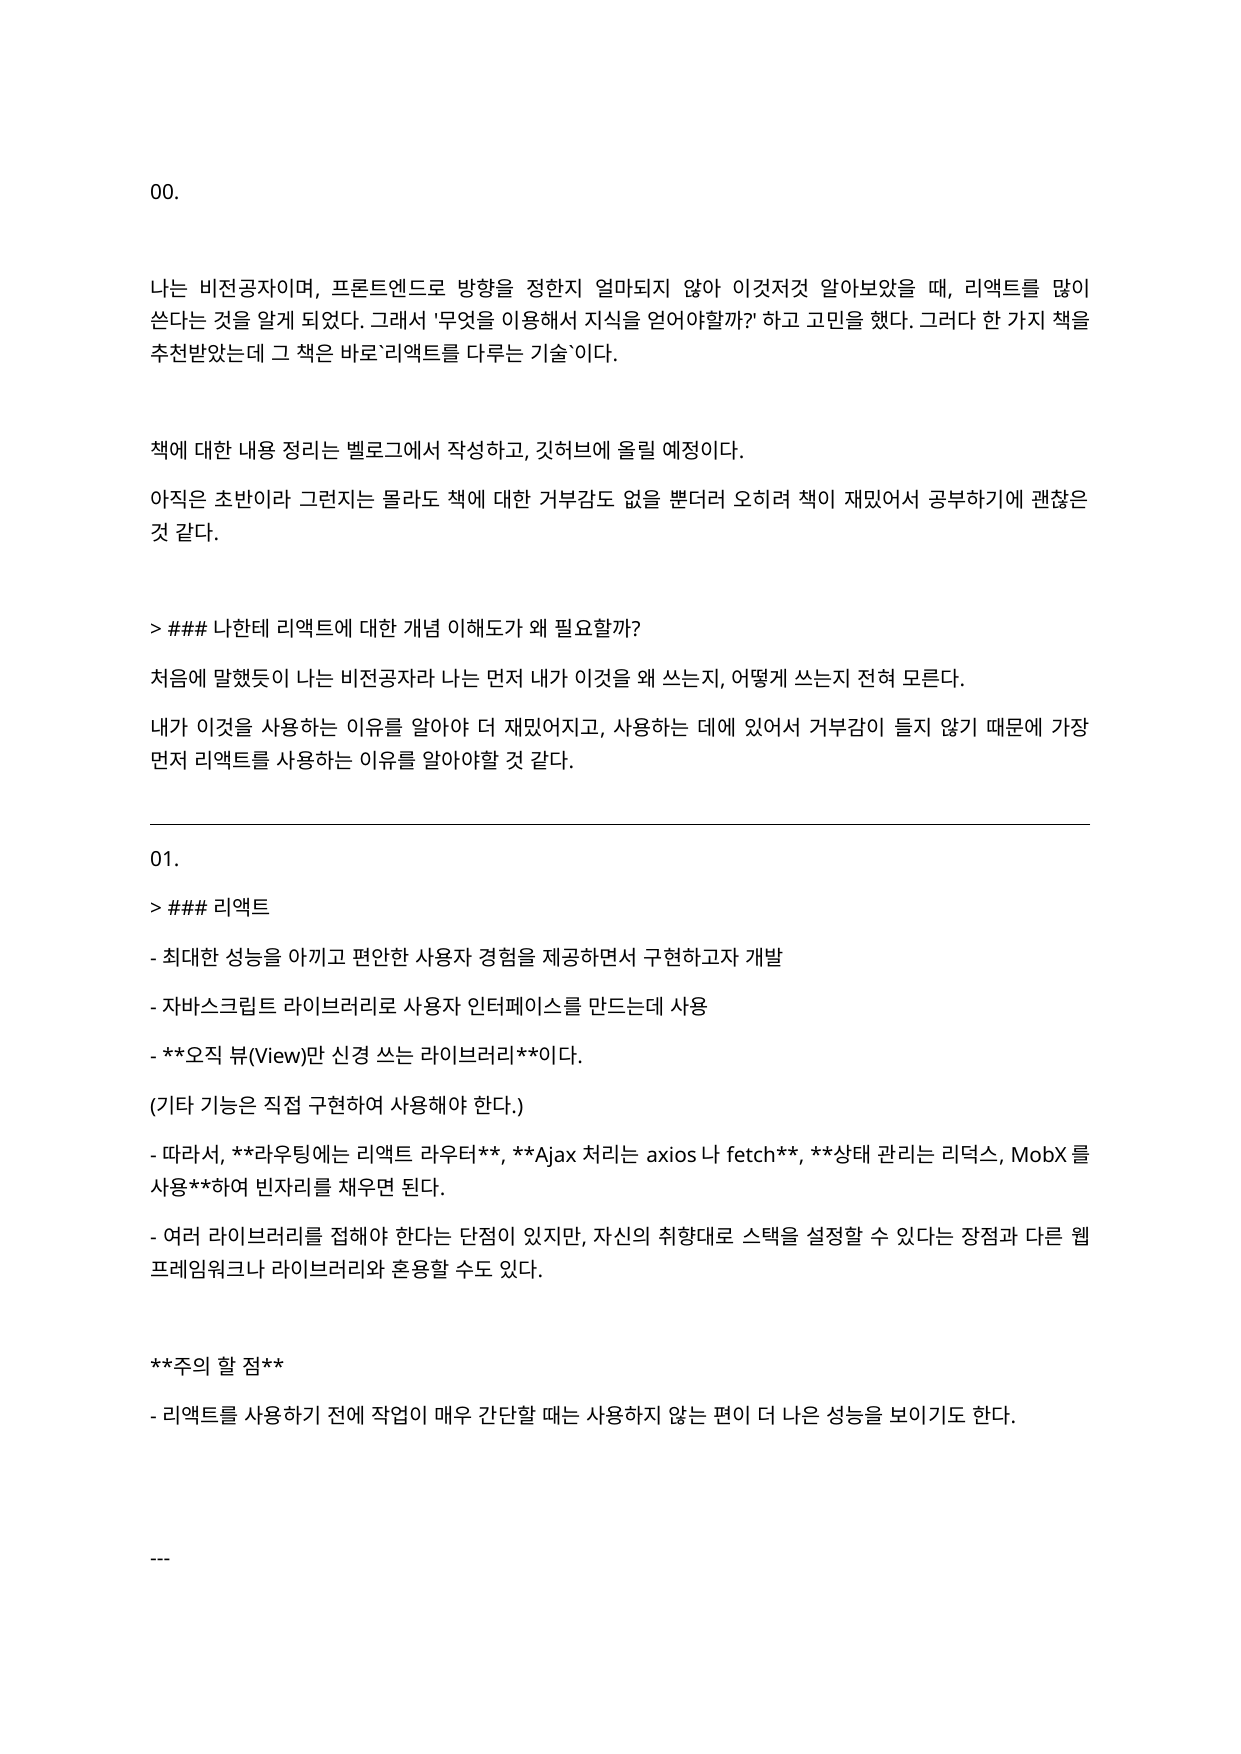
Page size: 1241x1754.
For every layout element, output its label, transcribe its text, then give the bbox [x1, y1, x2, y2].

text 00. [150, 177, 1090, 206]
text 나는 비전공자이며, 프론트엔드로 방향을 정한지 얼마되지 않아 이것저것 알아보았을 때, 리액트를 많이 쓴다는 것을 알게 되었다. 그래서 '무엇을 이용해서 지식을 얻어야할까?' 하고 고민을 했다. 그러다 한 가지 책을 추천받았는데 그 책은 바로`리액트를 다루는 기술`이다. [150, 272, 1090, 367]
text - 자바스크립트 라이브러리로 사용자 인터페이스를 만드는데 사용 [150, 990, 1090, 1021]
text - 따라서, **라우팅에는 리액트 라우터**, **Ajax 처리는 axios나 fetch**, **상태 관리는 리덕스, MobX를 사용**하여 빈자리를 채우면 된다. [150, 1138, 1090, 1201]
text 책에 대한 내용 정리는 벨로그에서 작성하고, 깃허브에 올릴 예정이다. [150, 434, 1090, 464]
text **주의 할 점** [150, 1350, 1090, 1380]
text - 리액트를 사용하기 전에 작업이 매우 간단할 때는 사용하지 않는 편이 더 나은 성능을 보이기도 한다. [150, 1399, 1090, 1429]
text --- [150, 1543, 1090, 1572]
text 내가 이것을 사용하는 이유를 알아야 더 재밌어지고, 사용하는 데에 있어서 거부감이 들지 않기 때문에 가장 먼저 리액트를 사용하는 이유를 알아야할 것 같다. [150, 711, 1090, 774]
text (기타 기능은 직접 구현하여 사용해야 한다.) [150, 1089, 1090, 1119]
text > ### 나한테 리액트에 대한 개념 이해도가 왜 필요할까? [150, 612, 1090, 643]
text 처음에 말했듯이 나는 비전공자라 나는 먼저 내가 이것을 왜 쓰는지, 어떻게 쓰는지 전혀 모른다. [150, 662, 1090, 692]
text - **오직 뷰(View)만 신경 쓰는 라이브러리**이다. [150, 1040, 1090, 1070]
text - 여러 라이브러리를 접해야 한다는 단점이 있지만, 자신의 취향대로 스택을 설정할 수 있다는 장점과 다른 웹 프레임워크나 라이브러리와 혼용할 수도 있다. [150, 1221, 1090, 1283]
text - 최대한 성능을 아끼고 편안한 사용자 경험을 제공하면서 구현하고자 개발 [150, 941, 1090, 971]
text > ### 리액트 [150, 892, 1090, 922]
text 아직은 초반이라 그런지는 몰라도 책에 대한 거부감도 없을 뿐더러 오히려 책이 재밌어서 공부하기에 괜찮은 것 같다. [150, 483, 1090, 546]
text 01. [150, 844, 1090, 873]
